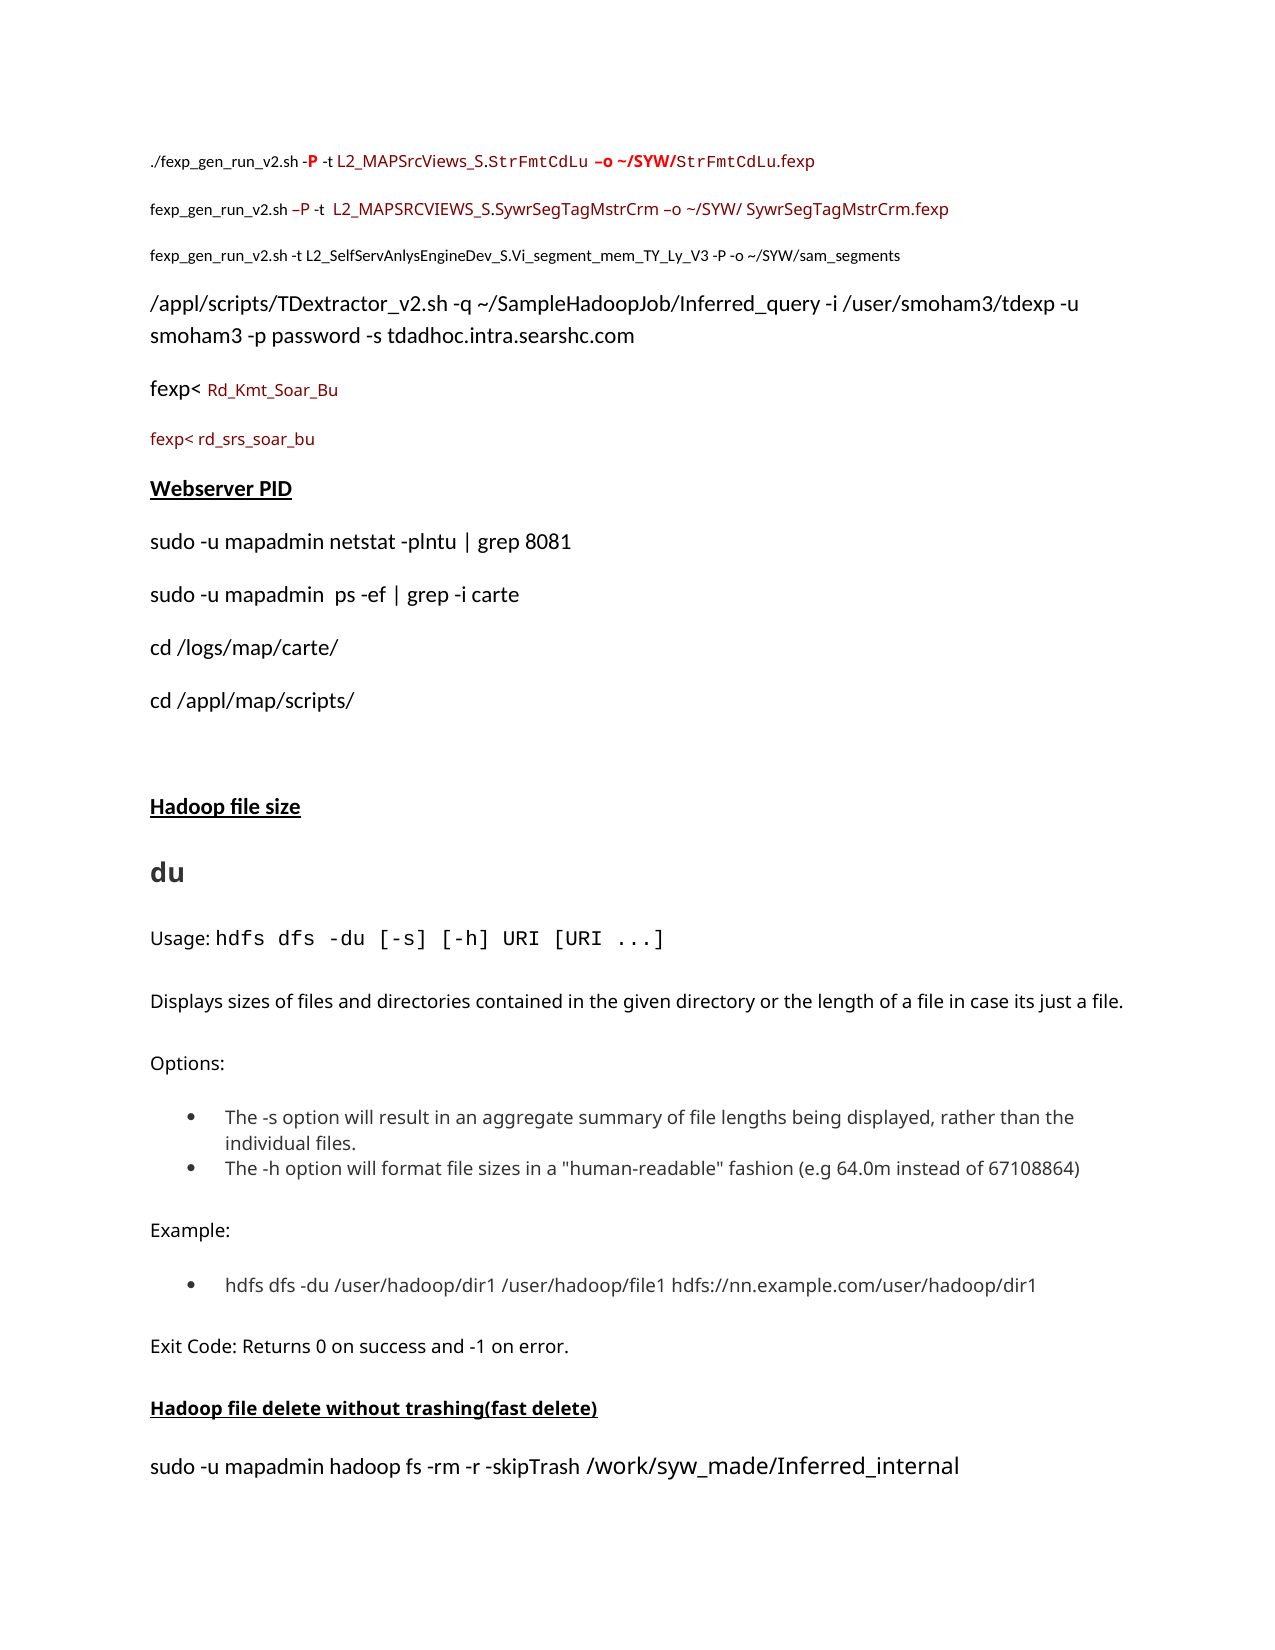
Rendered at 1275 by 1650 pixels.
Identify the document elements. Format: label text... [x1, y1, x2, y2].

text Options: [150, 1043, 1125, 1075]
text fexp< rd_srs_soar_bu [150, 427, 1125, 450]
text fexp_gen_run_v2.sh -t L2_SelfServAnlysEngineDev_S.Vi_segment_mem_TY_Ly_V3 -P -o ~/SYW/sam_segments [150, 245, 1125, 265]
text fexp< Rd_Kmt_Soar_Bu [150, 374, 1125, 402]
text Webserver PID [150, 474, 1125, 502]
text sudo -u mapadmin hadoop fs -rm -r -skipTrash /work/syw_made/Inferred_internal [150, 1450, 1125, 1481]
list hdfs dfs -du /user/hadoop/dir1 /user/hadoop/file1 hdfs://nn.example.com/user/hadoop/dir1 [187, 1272, 1125, 1297]
text du [150, 853, 1125, 890]
text ./fexp_gen_run_v2.sh -P -t L2_MAPSrcViews_S.StrFmtCdLu –o ~/SYW/StrFmtCdLu.fexp [150, 150, 1125, 173]
text sudo -u mapadmin ps -ef | grep -i carte [150, 580, 1125, 608]
list The -s option will result in an aggregate summary of file lengths being displayed, rather than the individual files. [187, 1104, 1125, 1156]
text Hadoop file delete without trashing(fast delete) [150, 1388, 1125, 1421]
text sudo -u mapadmin netstat -plntu | grep 8081 [150, 527, 1125, 555]
text fexp_gen_run_v2.sh –P -t L2_MAPSRCVIEWS_S.SywrSegTagMstrCrm –o ~/SYW/ SywrSegTagMstrCrm.fexp [150, 198, 1125, 221]
text Exit Code: Returns 0 on success and -1 on error. [150, 1327, 1125, 1359]
text Usage: hdfs dfs -du [-s] [-h] URI [URI ...] [150, 919, 1125, 952]
text Example: [150, 1210, 1125, 1243]
text Displays sizes of files and directories contained in the given directory or the length of a file in case its just a file. [150, 981, 1125, 1014]
text Hadoop file size [150, 792, 1125, 820]
list The -h option will format file sizes in a "human-readable" fashion (e.g 64.0m instead of 67108864) [187, 1156, 1125, 1181]
text /appl/scripts/TDextractor_v2.sh -q ~/SampleHadoopJob/Inferred_query -i /user/smoham3/tdexp -u smoham3 -p password -s tdadhoc.intra.searshc.com [150, 289, 1125, 349]
text cd /logs/map/carte/ [150, 633, 1125, 661]
text cd /appl/map/scripts/ [150, 686, 1125, 714]
